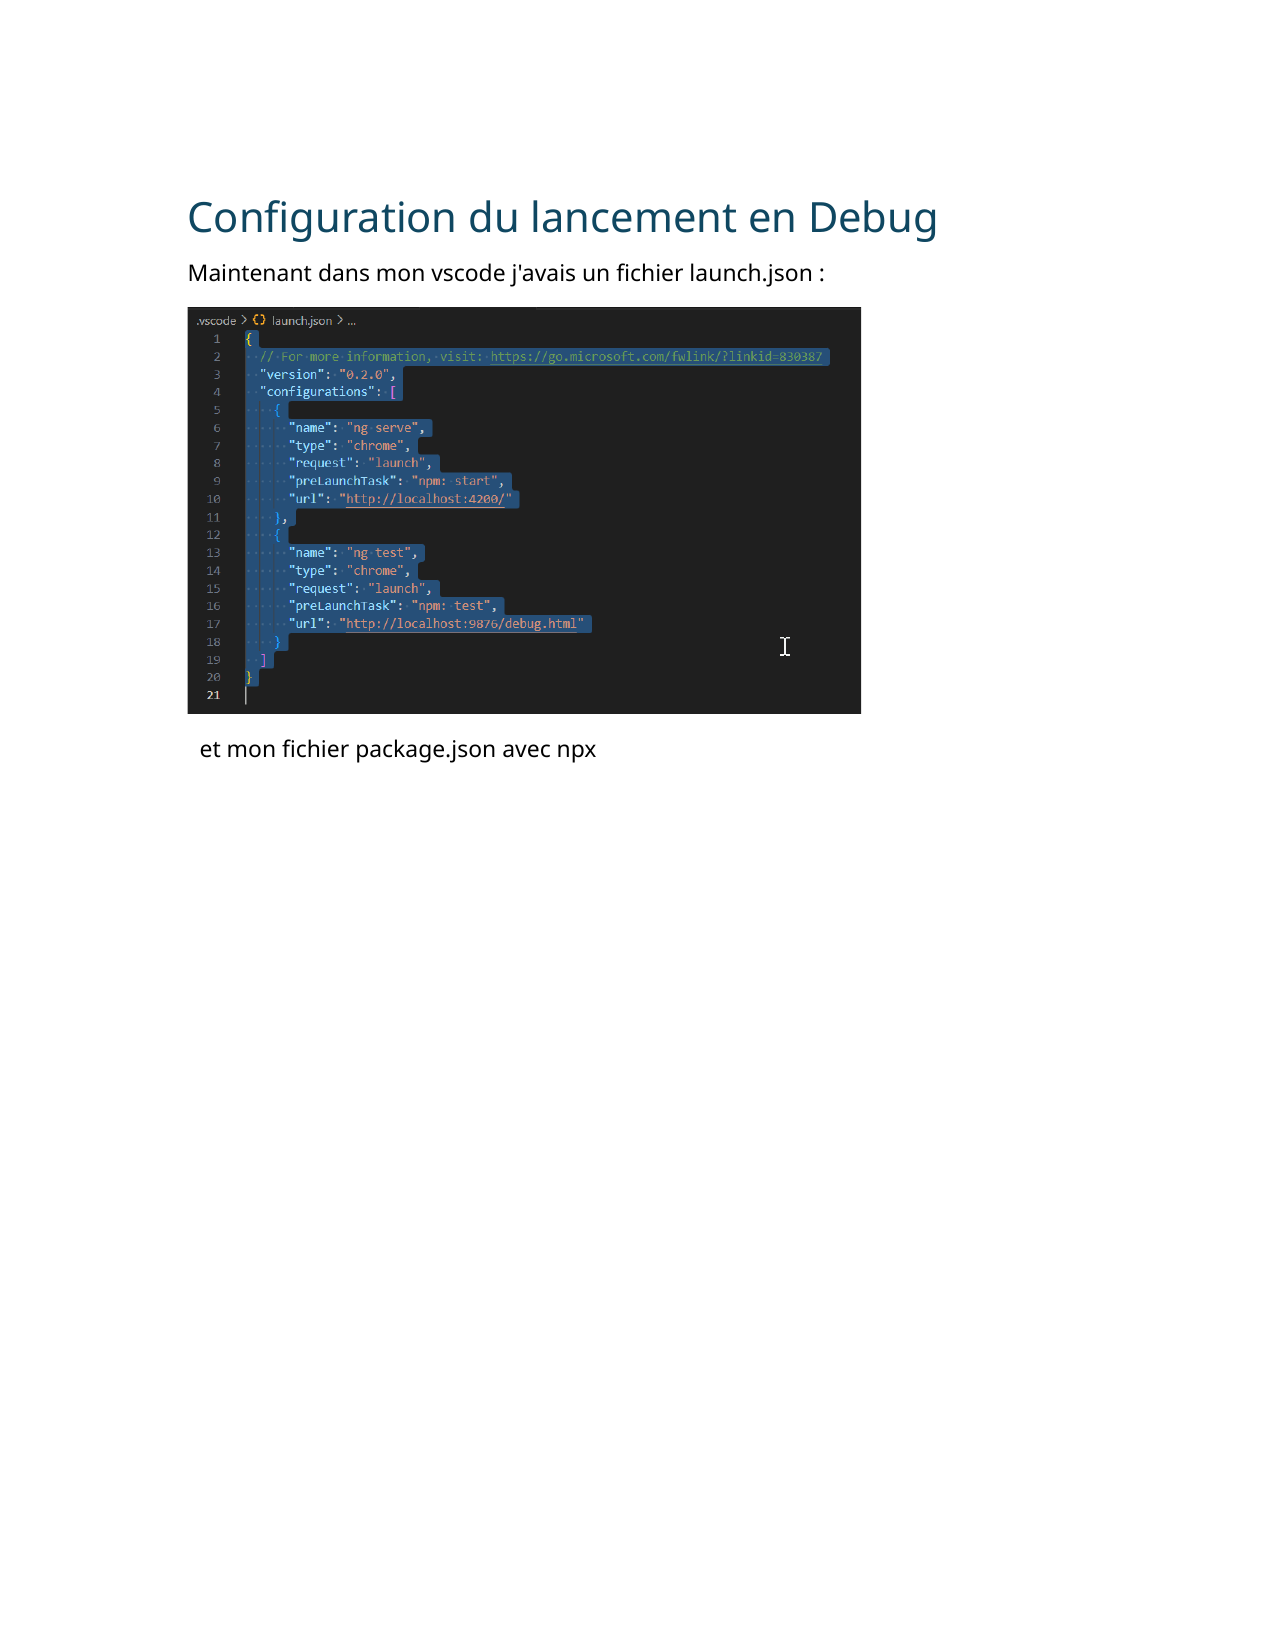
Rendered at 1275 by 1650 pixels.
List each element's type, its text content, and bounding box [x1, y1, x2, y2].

picture [187, 307, 862, 714]
text Maintenant dans mon vscode j'avais un fichier launch.json : [187, 257, 1087, 288]
text Configuration du lancement en Debug [187, 187, 1087, 244]
text et mon fichier package.json avec npx [187, 732, 1087, 764]
